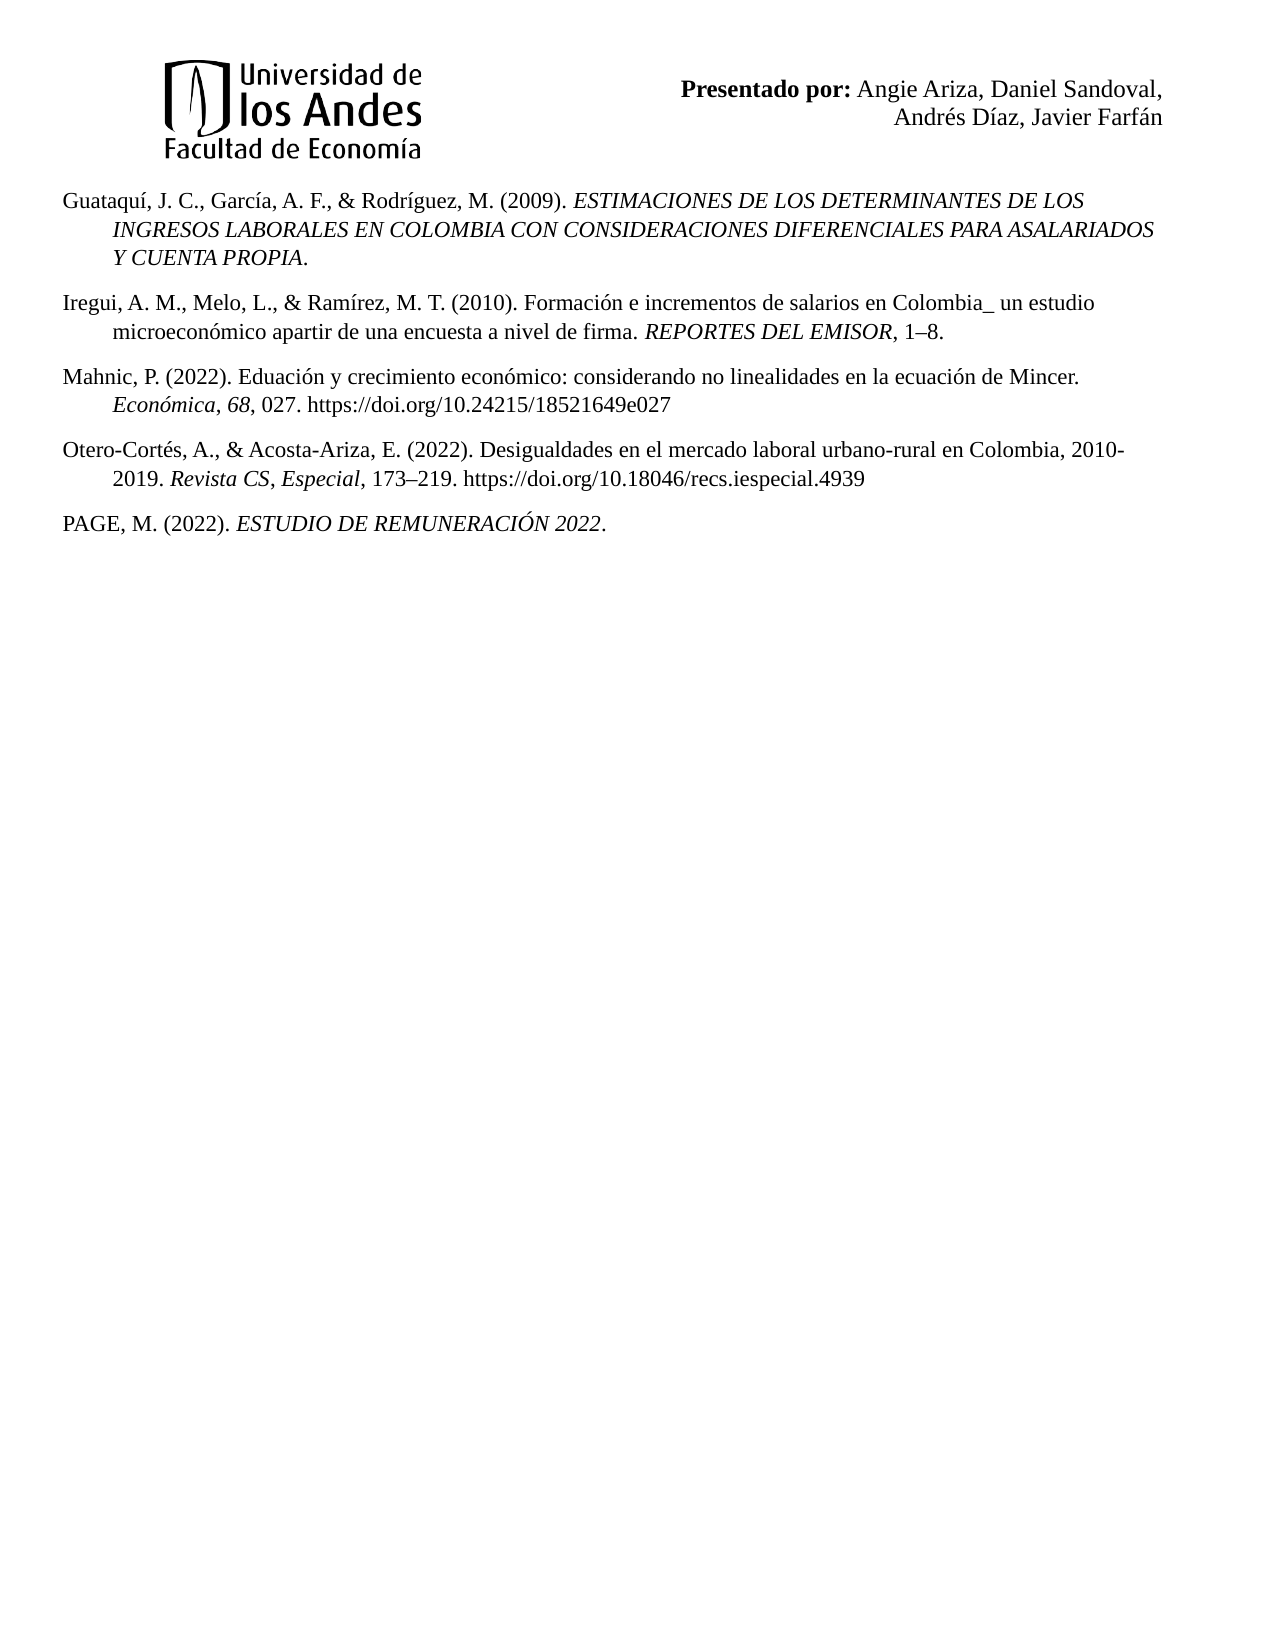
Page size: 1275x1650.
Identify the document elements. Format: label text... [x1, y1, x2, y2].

text Otero-Cortés, A., & Acosta-Ariza, E. (2022). Desigualdades en el mercado laboral urbano-rural en Colombia, 2010-2019. Revista CS, Especial, 173–219. https://doi.org/10.18046/recs.iespecial.4939 [62, 436, 1162, 491]
text PAGE, M. (2022). ESTUDIO DE REMUNERACIÓN 2022. [62, 510, 1162, 536]
text Mahnic, P. (2022). Eduación y crecimiento económico: considerando no linealidades en la ecuación de Mincer. Económica, 68, 027. https://doi.org/10.24215/18521649e027 [62, 363, 1162, 418]
text Iregui, A. M., Melo, L., & Ramírez, M. T. (2010). Formación e incrementos de salarios en Colombia_ un estudio microeconómico apartir de una encuesta a nivel de firma. REPORTES DEL EMISOR, 1–8. [62, 289, 1162, 344]
text Guataquí, J. C., García, A. F., & Rodríguez, M. (2009). ESTIMACIONES DE LOS DETERMINANTES DE LOS INGRESOS LABORALES EN COLOMBIA CON CONSIDERACIONES DIFERENCIALES PARA ASALARIADOS Y CUENTA PROPIA. [62, 187, 1162, 271]
picture [164, 60, 422, 159]
